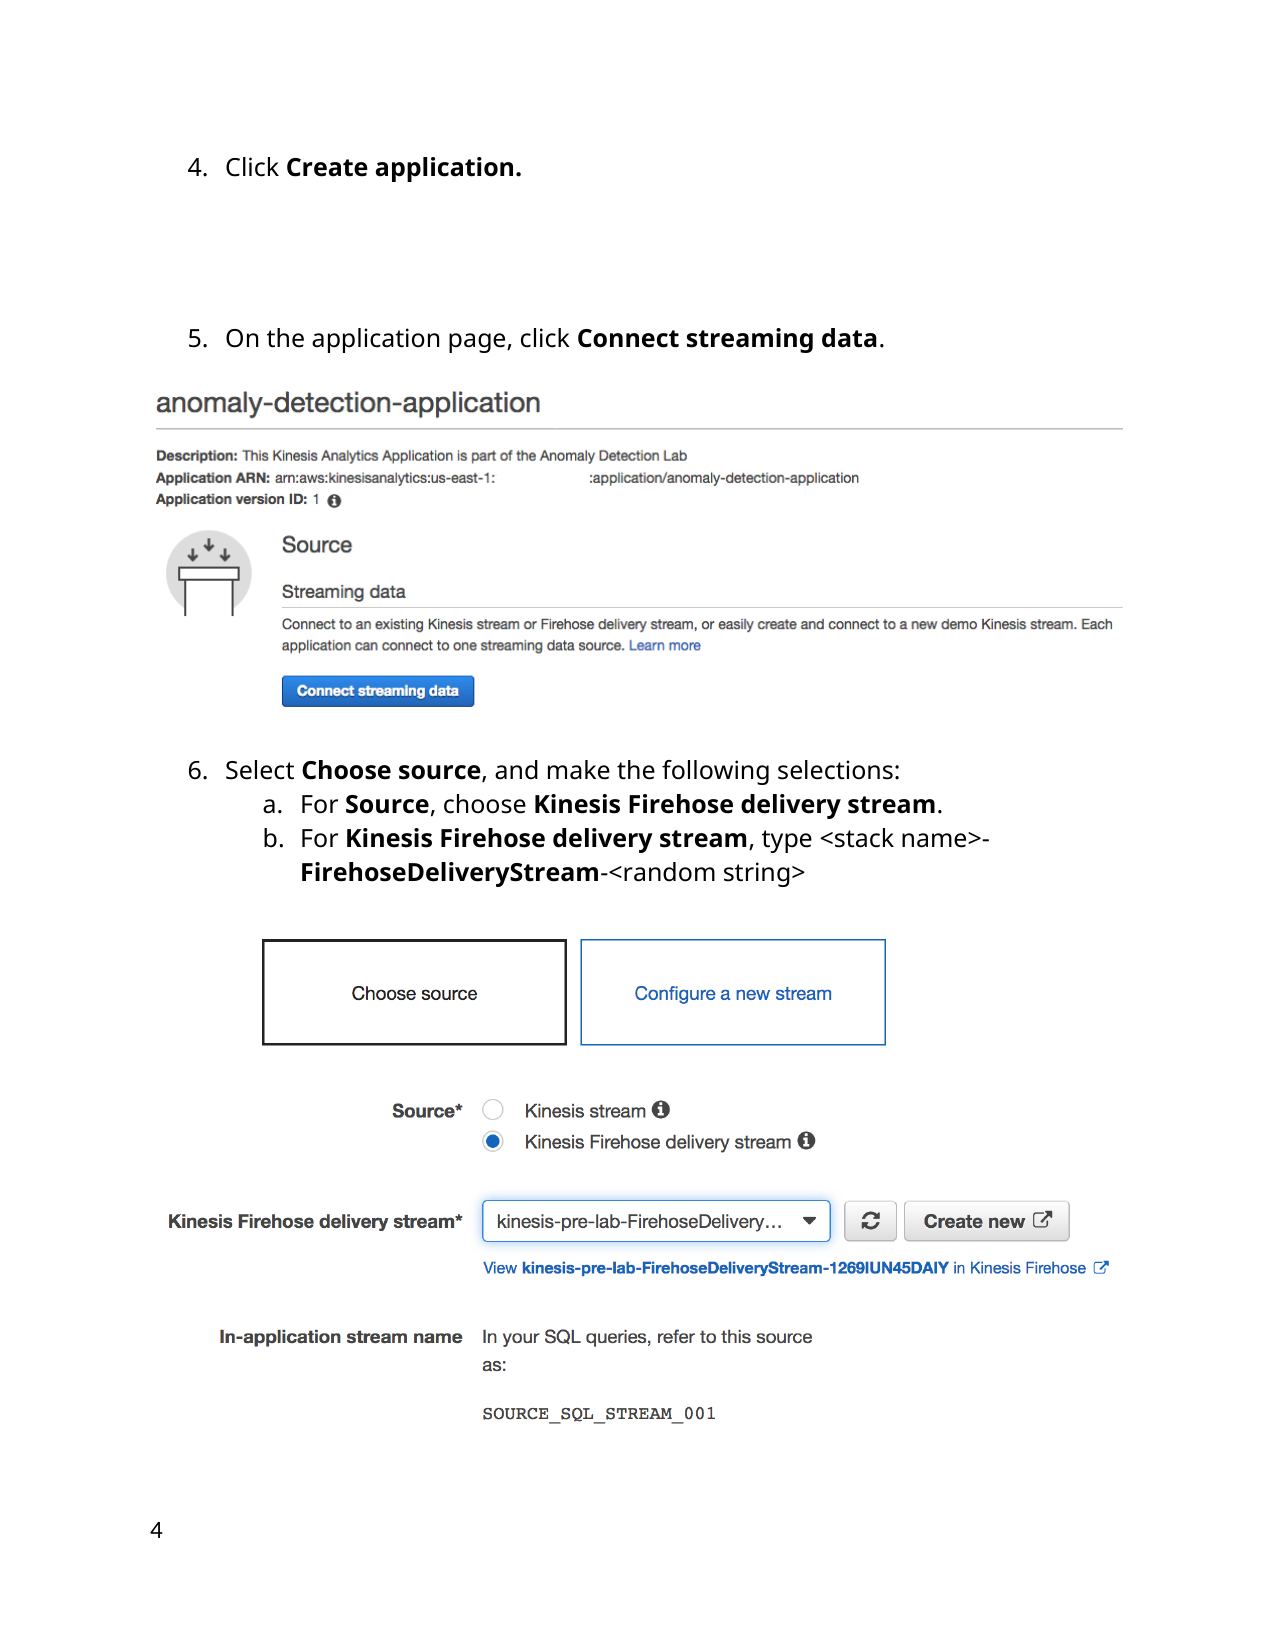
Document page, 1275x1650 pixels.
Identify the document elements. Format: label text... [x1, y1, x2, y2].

list For Source, choose Kinesis Firehose delivery stream. [262, 787, 1125, 821]
list Select Choose source, and make the following selections: [187, 753, 1125, 787]
list On the application page, click Connect streaming data. [187, 320, 1125, 354]
picture [150, 388, 1125, 719]
list Click Create application. [187, 150, 1125, 184]
list For Kinesis Firehose delivery stream, type <stack name>-FirehoseDeliveryStream-<random string> [262, 821, 1125, 889]
picture [150, 923, 1125, 1436]
